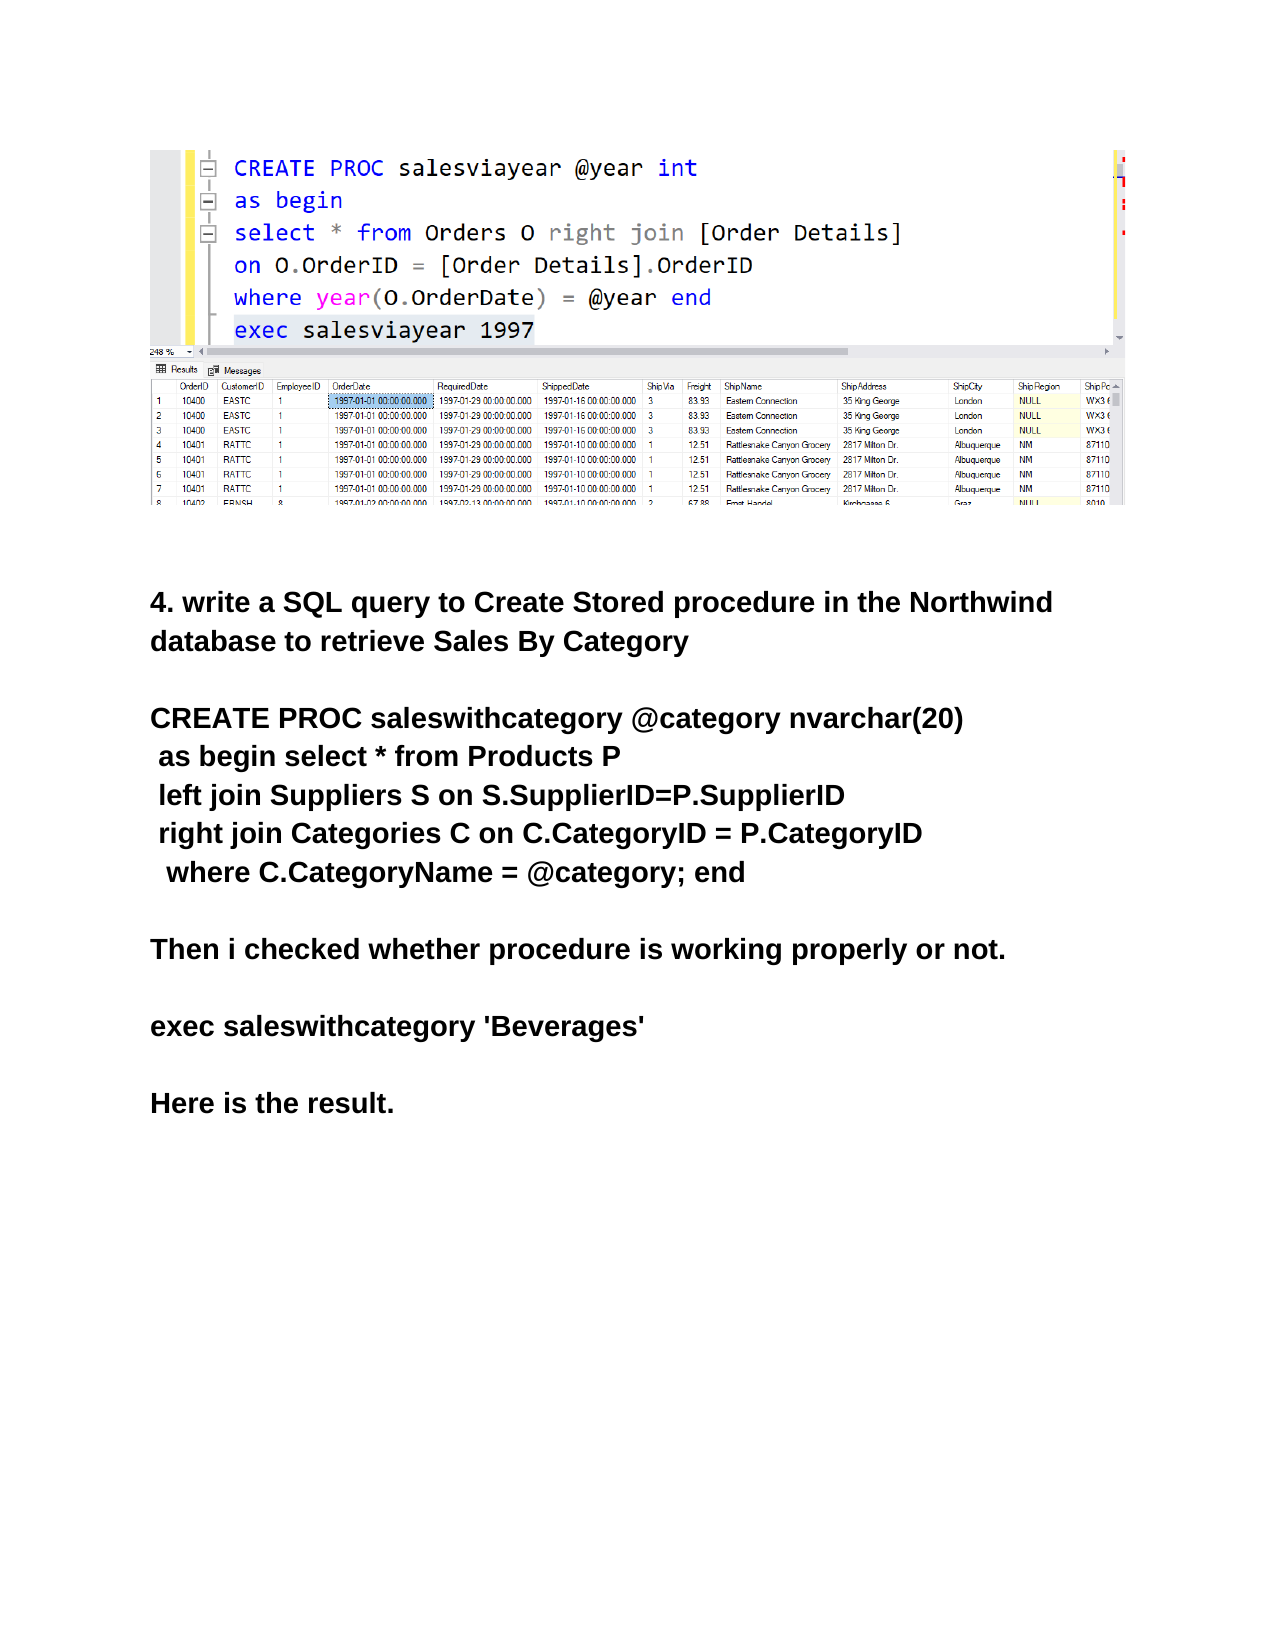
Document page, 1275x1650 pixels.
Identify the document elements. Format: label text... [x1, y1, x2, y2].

text as begin select * from Products P [150, 739, 1125, 773]
text 4. write a SQL query to Create Stored procedure in the Northwind database to retrieve Sales By Category [150, 585, 1125, 657]
picture [150, 150, 1125, 505]
text right join Categories C on C.CategoryID = P.CategoryID [150, 816, 1125, 850]
text Then i checked whether procedure is working properly or not. [150, 932, 1125, 966]
text where C.CategoryName = @category; end [150, 855, 1125, 888]
text Here is the result. [150, 1086, 1125, 1120]
text exec saleswithcategory 'Beverages' [150, 1009, 1125, 1043]
text CREATE PROC saleswithcategory @category nvarchar(20) [150, 701, 1125, 734]
text left join Suppliers S on S.SupplierID=P.SupplierID [150, 778, 1125, 811]
